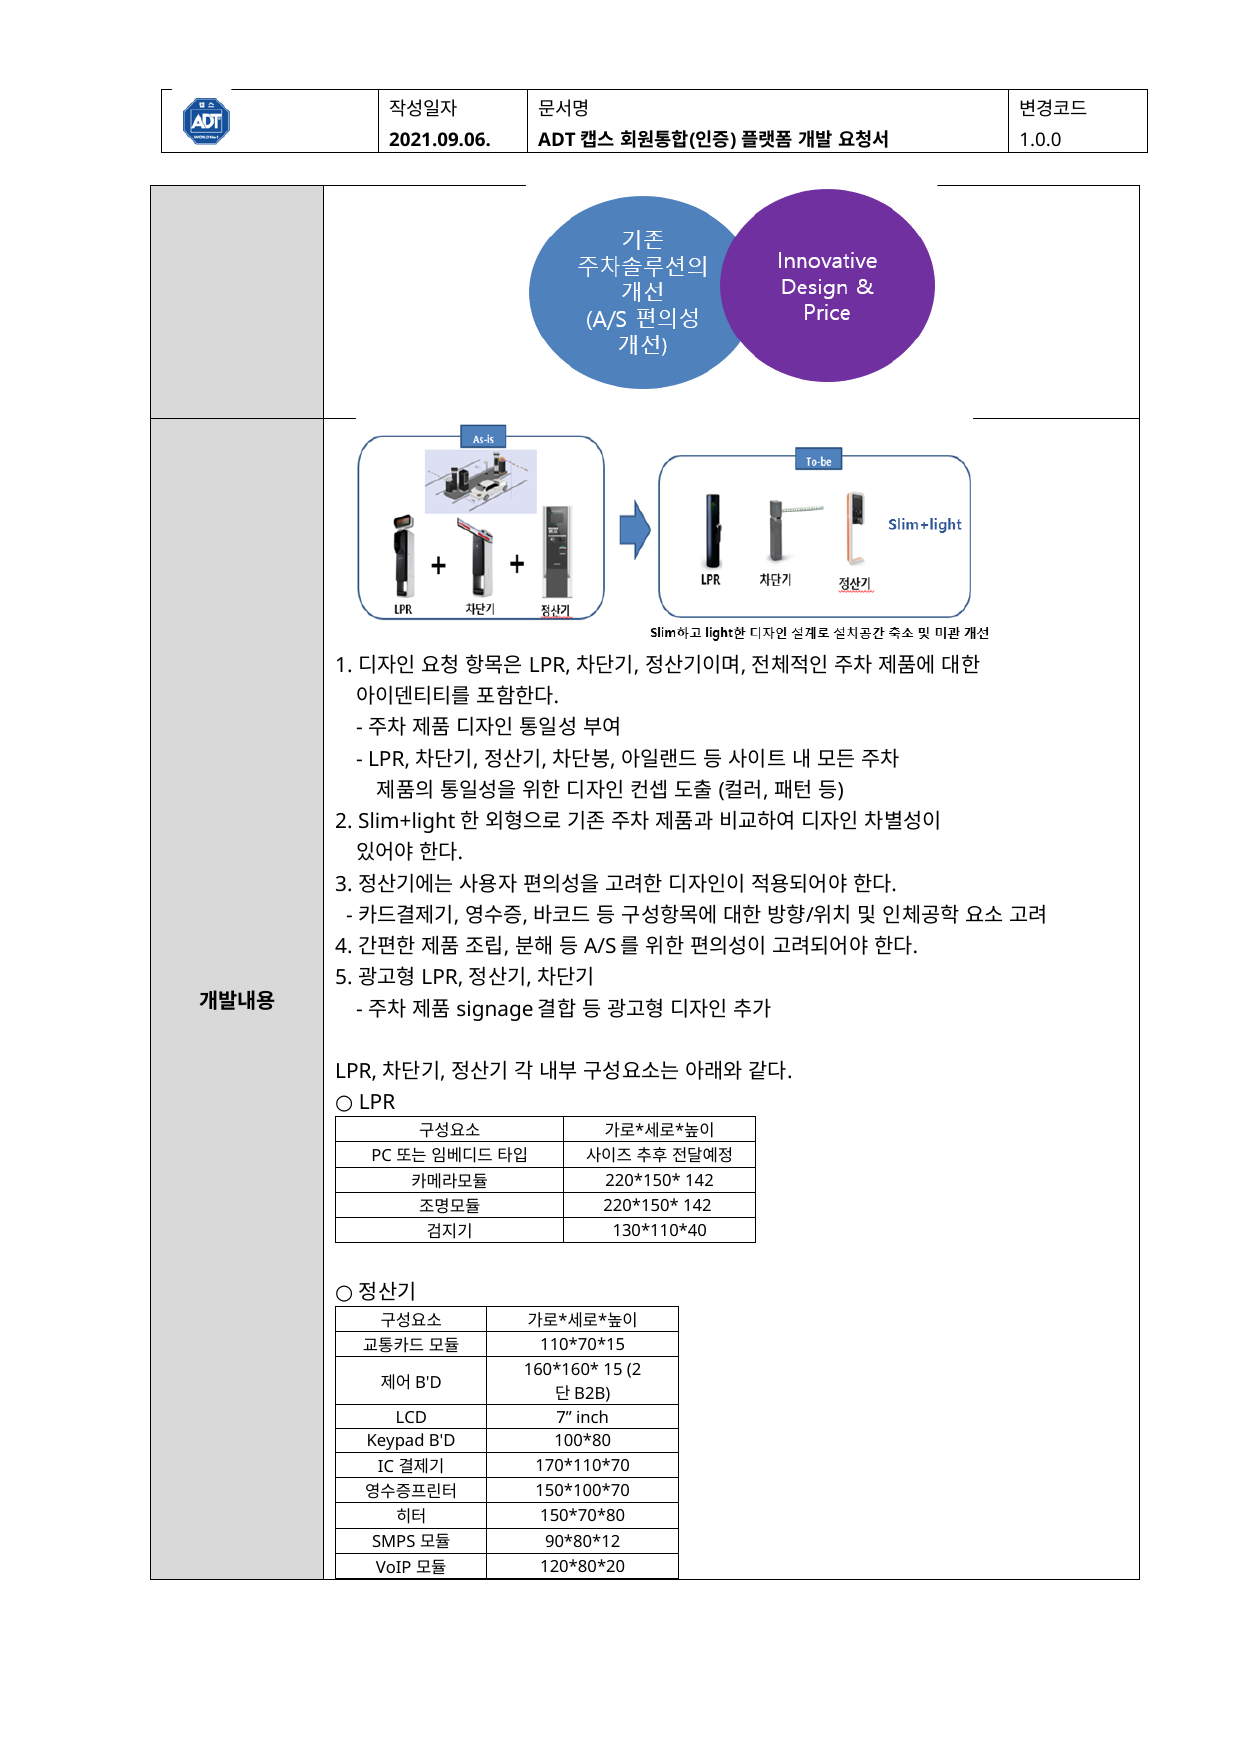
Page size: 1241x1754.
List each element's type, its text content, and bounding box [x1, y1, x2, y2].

table_cell 개발목표 [151, 186, 323, 418]
picture [355, 418, 1031, 648]
table_cell 개발내용 [151, 419, 323, 1579]
table_cell ADT캡스에서 진행하는 신규 주차 솔루션용 디자인 프로젝트로서 Slim하고 light한 외형과 A/S편의성을 고려한 내형 디자인을 목표로 한다. [324, 186, 1139, 418]
picture [171, 89, 232, 151]
picture [525, 185, 938, 390]
